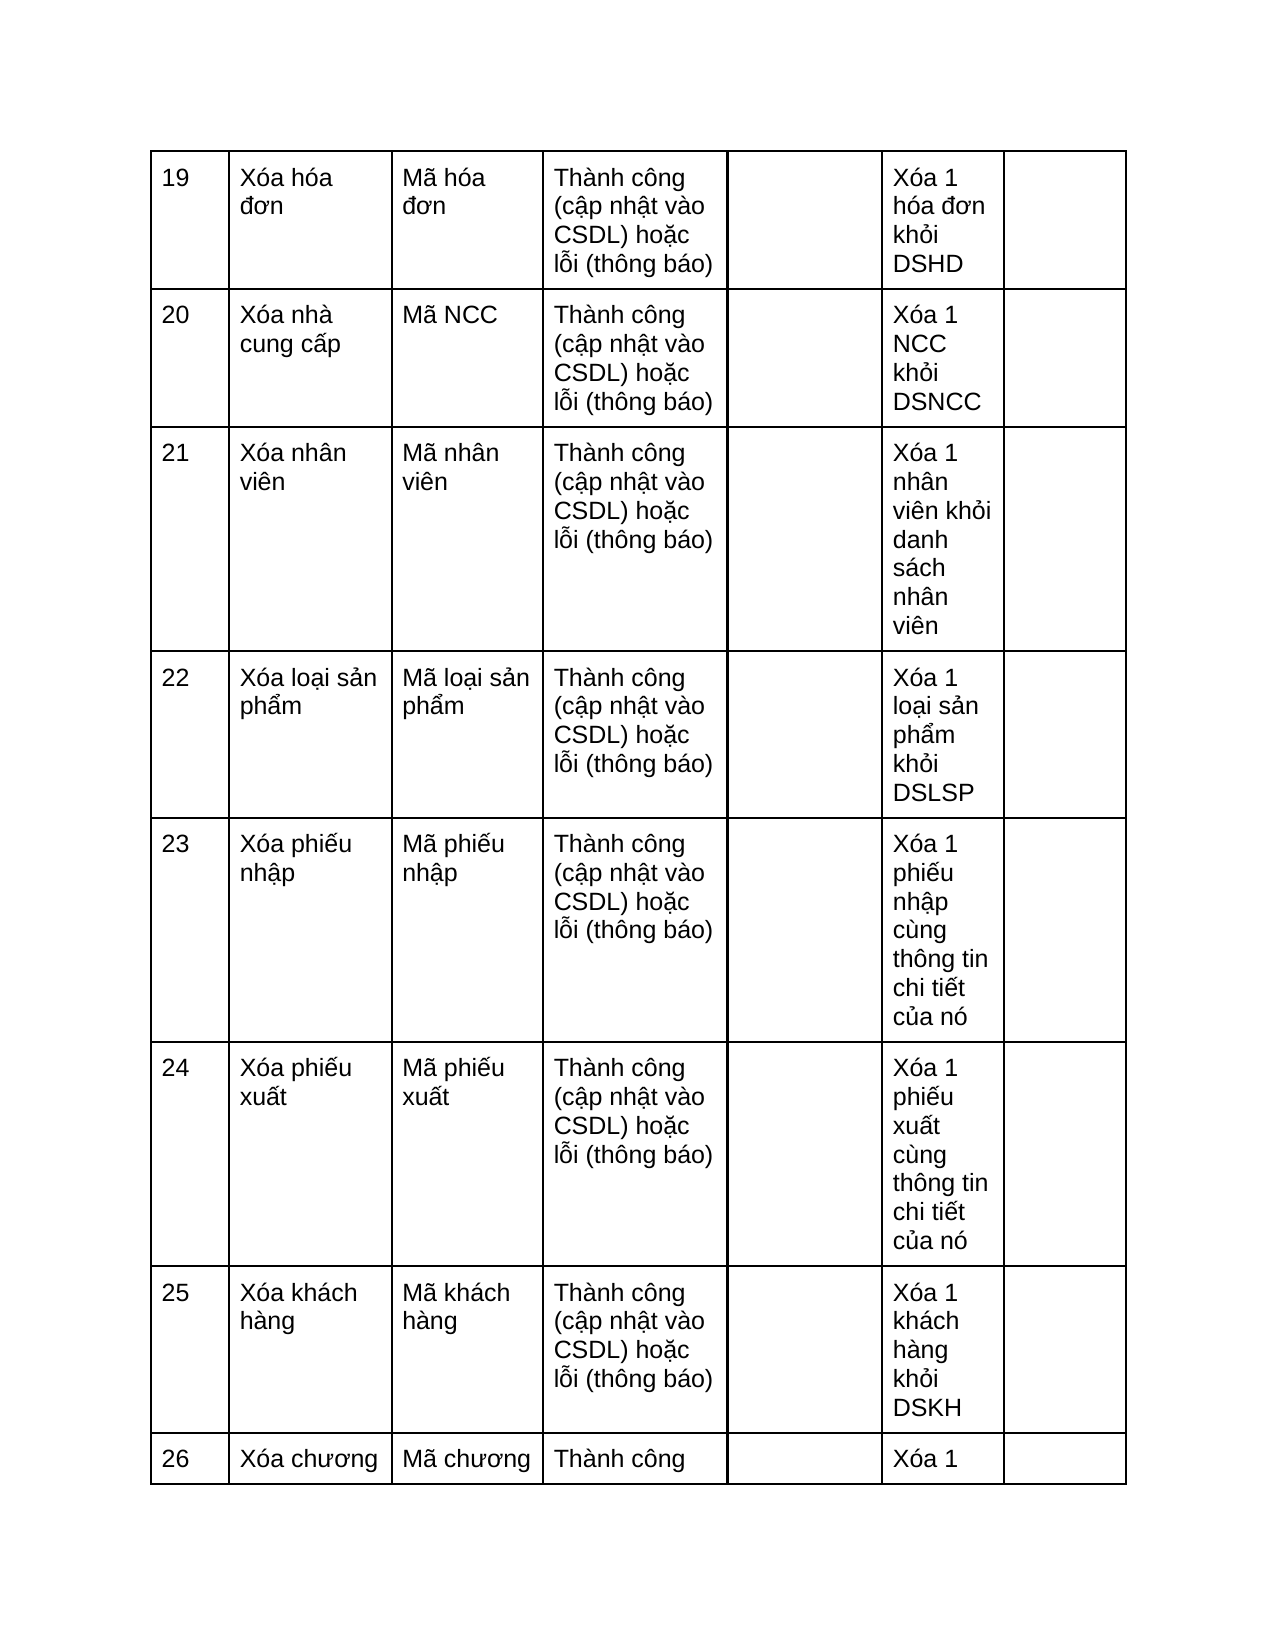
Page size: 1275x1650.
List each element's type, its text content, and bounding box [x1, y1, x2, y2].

table_cell [729, 819, 881, 1041]
table_cell [1005, 290, 1125, 426]
table_cell [1005, 652, 1125, 817]
table_cell [1005, 1043, 1125, 1265]
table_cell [544, 1434, 726, 1483]
table_cell Xóa hóa đơn [230, 152, 391, 288]
table_cell Mã hóa đơn [393, 152, 542, 288]
table_cell Xóa 1 hóa đơn khỏi DSHD [883, 152, 1003, 288]
table_cell [1005, 1434, 1125, 1483]
table_cell 24 [152, 1043, 228, 1265]
table_cell [1005, 819, 1125, 1041]
table_cell Mã khách hàng [393, 1267, 542, 1432]
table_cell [544, 290, 726, 426]
table_cell [729, 652, 881, 817]
table_cell Xóa 1 loại sản phẩm khỏi DSLSP [883, 652, 1003, 817]
table_cell [1005, 1267, 1125, 1432]
table_cell Xóa 1 phiếu xuất cùng thông tin chi tiết của nó [883, 1043, 1003, 1265]
table_cell [729, 1434, 881, 1483]
table_cell [1005, 428, 1125, 650]
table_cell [544, 152, 726, 288]
table_cell [729, 1267, 881, 1432]
table_cell [729, 1043, 881, 1265]
table_cell Mã loại sản phẩm [393, 652, 542, 817]
table_cell Xóa loại sản phẩm [230, 652, 391, 817]
table_cell Xóa 1 khách hàng khỏi DSKH [883, 1267, 1003, 1432]
table_cell [1005, 152, 1125, 288]
table_cell 20 [152, 290, 228, 426]
table_cell Xóa phiếu xuất [230, 1043, 391, 1265]
table_cell Thành công (cập nhật vào CSDL) hoặc lỗi (thông báo) [544, 428, 726, 650]
table_cell [729, 428, 881, 650]
table_cell Xóa nhân viên [230, 428, 391, 650]
table_cell Thành công (cập nhật vào CSDL) hoặc lỗi (thông báo) [544, 1043, 726, 1265]
table_cell Mã chương trình KM [393, 1434, 542, 1483]
table_cell Xóa phiếu nhập [230, 819, 391, 1041]
table_cell [729, 290, 881, 426]
table_cell Mã nhân viên [393, 428, 542, 650]
table_cell 26 [152, 1434, 228, 1483]
table_cell Thành công (cập nhật vào CSDL) hoặc lỗi (thông báo) [544, 819, 726, 1041]
table_cell Thành công (cập nhật vào CSDL) hoặc lỗi (thông báo) [544, 652, 726, 817]
table_cell Mã phiếu nhập [393, 819, 542, 1041]
table_cell 19 [152, 152, 228, 288]
table_cell 23 [152, 819, 228, 1041]
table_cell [544, 1267, 726, 1432]
table_cell Xóa nhà cung cấp [230, 290, 391, 426]
table_cell Xóa 1 nhân viên khỏi danh sách nhân viên [883, 428, 1003, 650]
table_cell Xóa chương trình KM [230, 1434, 391, 1483]
table_cell [729, 152, 881, 288]
table_cell 22 [152, 652, 228, 817]
table_cell 21 [152, 428, 228, 650]
table_cell Mã NCC [393, 290, 542, 426]
table_cell Mã phiếu xuất [393, 1043, 542, 1265]
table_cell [883, 1434, 1003, 1483]
table_cell Xóa 1 NCC khỏi DSNCC [883, 290, 1003, 426]
table_cell Xóa 1 phiếu nhập cùng thông tin chi tiết của nó [883, 819, 1003, 1041]
table_cell 25 [152, 1267, 228, 1432]
table_cell Xóa khách hàng [230, 1267, 391, 1432]
